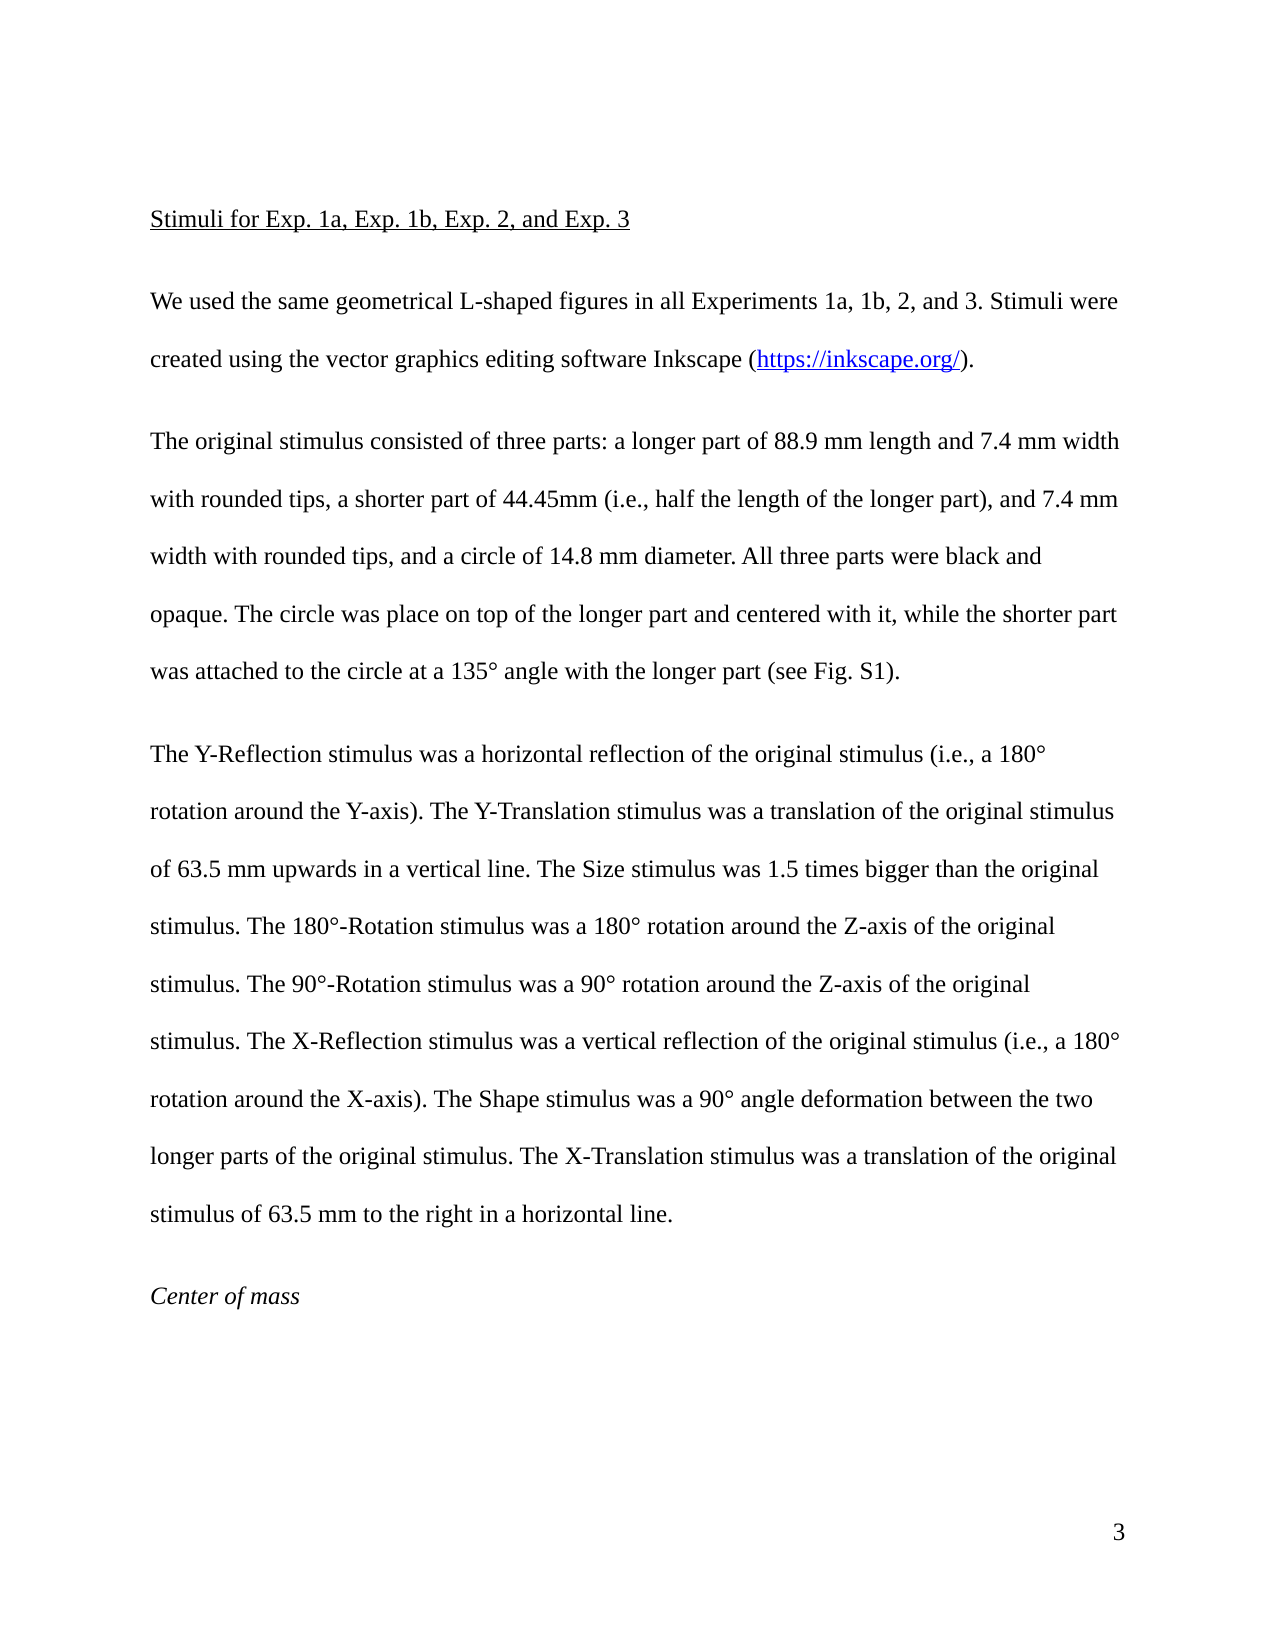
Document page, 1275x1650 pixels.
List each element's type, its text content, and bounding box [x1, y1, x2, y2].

subtitle The original stimulus consisted of three parts: a longer part of 88.9 mm length and 7.4 mm width with rounded tips, a shorter part of 44.45mm (i.e., half the length of the longer part), and 7.4 mm width with rounded tips, and a circle of 14.8 mm diameter. All three parts were black and opaque. The circle was place on top of the longer part and centered with it, while the shorter part was attached to the circle at a 135° angle with the longer part (see Fig. S1). [150, 426, 1125, 685]
subtitle Center of mass [150, 1281, 1125, 1310]
subtitle We used the same geometrical L-shaped figures in all Experiments 1a, 1b, 2, and 3. Stimuli were created using the vector graphics editing software Inkscape (https://inkscape.org/). [150, 286, 1125, 372]
subtitle Stimuli for Exp. 1a, Exp. 1b, Exp. 2, and Exp. 3 [150, 204, 1125, 232]
subtitle The Y-Reflection stimulus was a horizontal reflection of the original stimulus (i.e., a 180° rotation around the Y-axis). The Y-Translation stimulus was a translation of the original stimulus of 63.5 mm upwards in a vertical line. The Size stimulus was 1.5 times bigger than the original stimulus. The 180°-Rotation stimulus was a 180° rotation around the Z-axis of the original stimulus. The 90°-Rotation stimulus was a 90° rotation around the Z-axis of the original stimulus. The X-Reflection stimulus was a vertical reflection of the original stimulus (i.e., a 180° rotation around the X-axis). The Shape stimulus was a 90° angle deformation between the two longer parts of the original stimulus. The X-Translation stimulus was a translation of the original stimulus of 63.5 mm to the right in a horizontal line. [150, 739, 1125, 1227]
